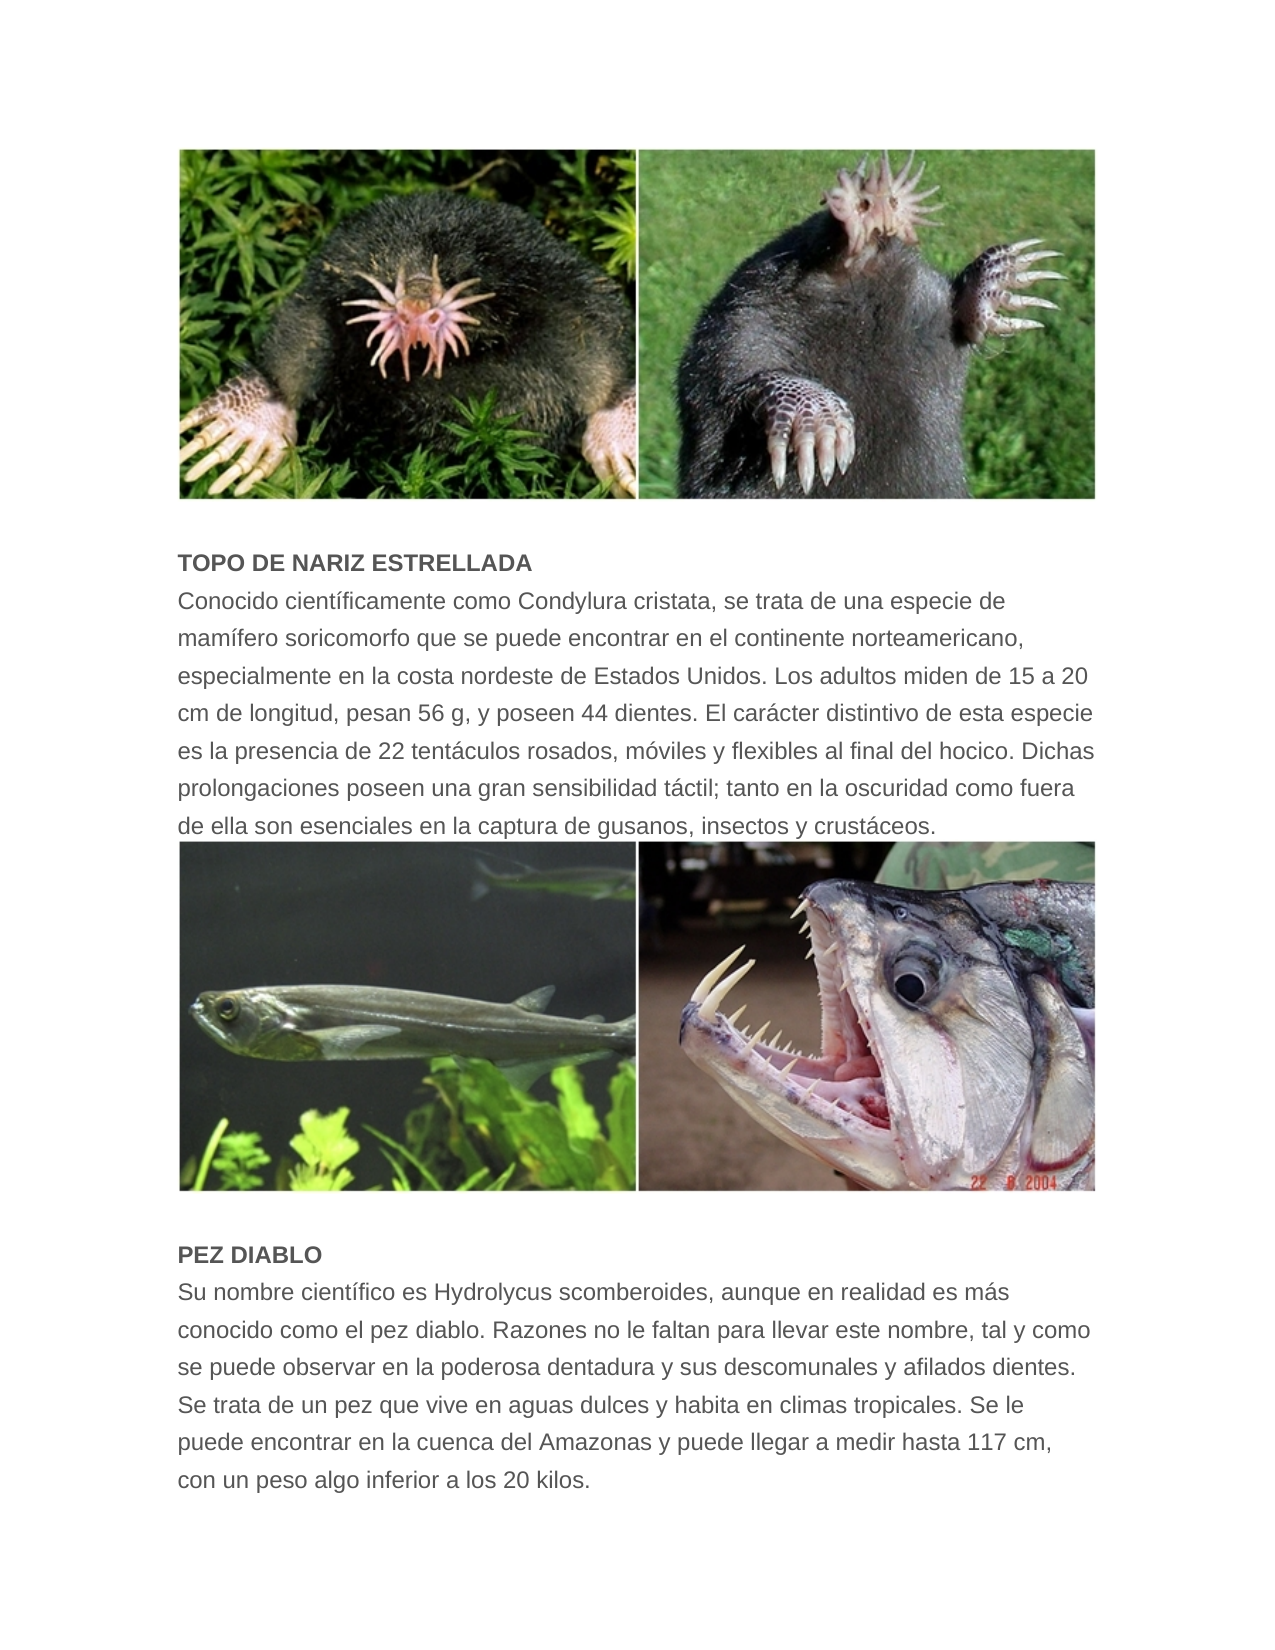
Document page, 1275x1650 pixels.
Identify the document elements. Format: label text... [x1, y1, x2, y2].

picture [177, 147, 1098, 502]
text PEZ DIABLO Su nombre científico es Hydrolycus scomberoides, aunque en realidad es más conocido como el pez diablo. Razones no le faltan para llevar este nombre, tal y como se puede observar en la poderosa dentadura y sus descomunales y afilados dientes. Se trata de un pez que vive en aguas dulces y habita en climas tropicales. Se le puede encontrar en la cuenca del Amazonas y puede llegar a medir hasta 117 cm, con un peso algo inferior a los 20 kilos. [177, 1194, 1098, 1493]
picture [177, 839, 1098, 1194]
text TOPO DE NARIZ ESTRELLADA Conocido científicamente como Condylura cristata, se trata de una especie de mamífero soricomorfo que se puede encontrar en el continente norteamericano, especialmente en la costa nordeste de Estados Unidos. Los adultos miden de 15 a 20 cm de longitud, pesan 56 g, y poseen 44 dientes. El carácter distintivo de esta especie es la presencia de 22 tentáculos rosados, móviles y flexibles al final del hocico. Dichas prolongaciones poseen una gran sensibilidad táctil; tanto en la oscuridad como fuera de ella son esenciales en la captura de gusanos, insectos y crustáceos. [177, 502, 1098, 839]
